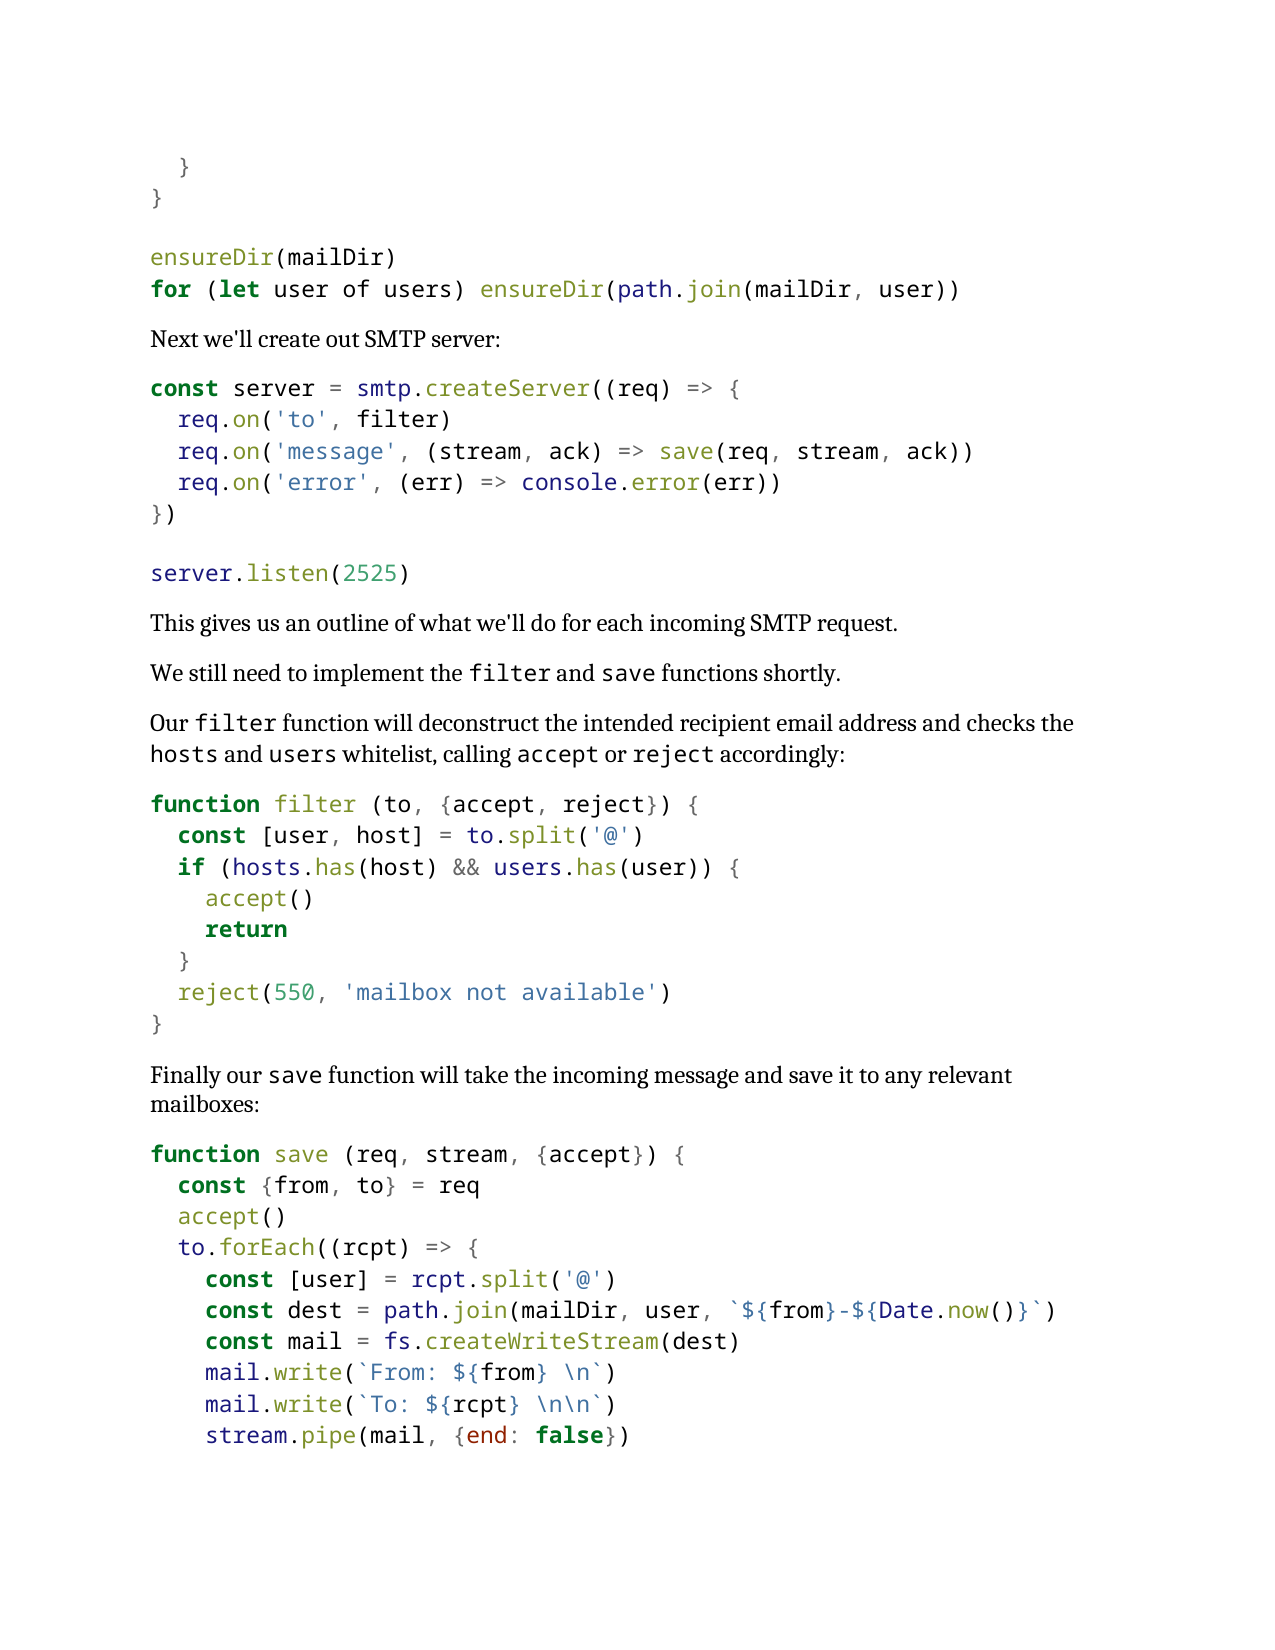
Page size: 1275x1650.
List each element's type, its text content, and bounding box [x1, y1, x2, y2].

text We still need to implement the filter and save functions shortly. [150, 657, 1125, 688]
text const server = smtp.createServer((req) => { req.on('to', filter) req.on('message', (stream, ack) => save(req, stream, ack)) req.on('error', (err) => console.error(err)) }) server.listen(2525) [150, 372, 1125, 588]
text Finally our save function will take the incoming message and save it to any relevant mailboxes: [150, 1059, 1125, 1119]
text function filter (to, {accept, reject}) { const [user, host] = to.split('@') if (hosts.has(host) && users.has(user)) { accept() return } reject(550, 'mailbox not available') } [150, 788, 1125, 1038]
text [150, 1137, 1125, 1450]
text This gives us an outline of what we'll do for each incoming SMTP request. [150, 609, 1125, 638]
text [150, 150, 1125, 304]
text Next we'll create out SMTP server: [150, 324, 1125, 353]
text Our filter function will deconstruct the intended recipient email address and checks the hosts and users whitelist, calling accept or reject accordingly: [150, 707, 1125, 769]
